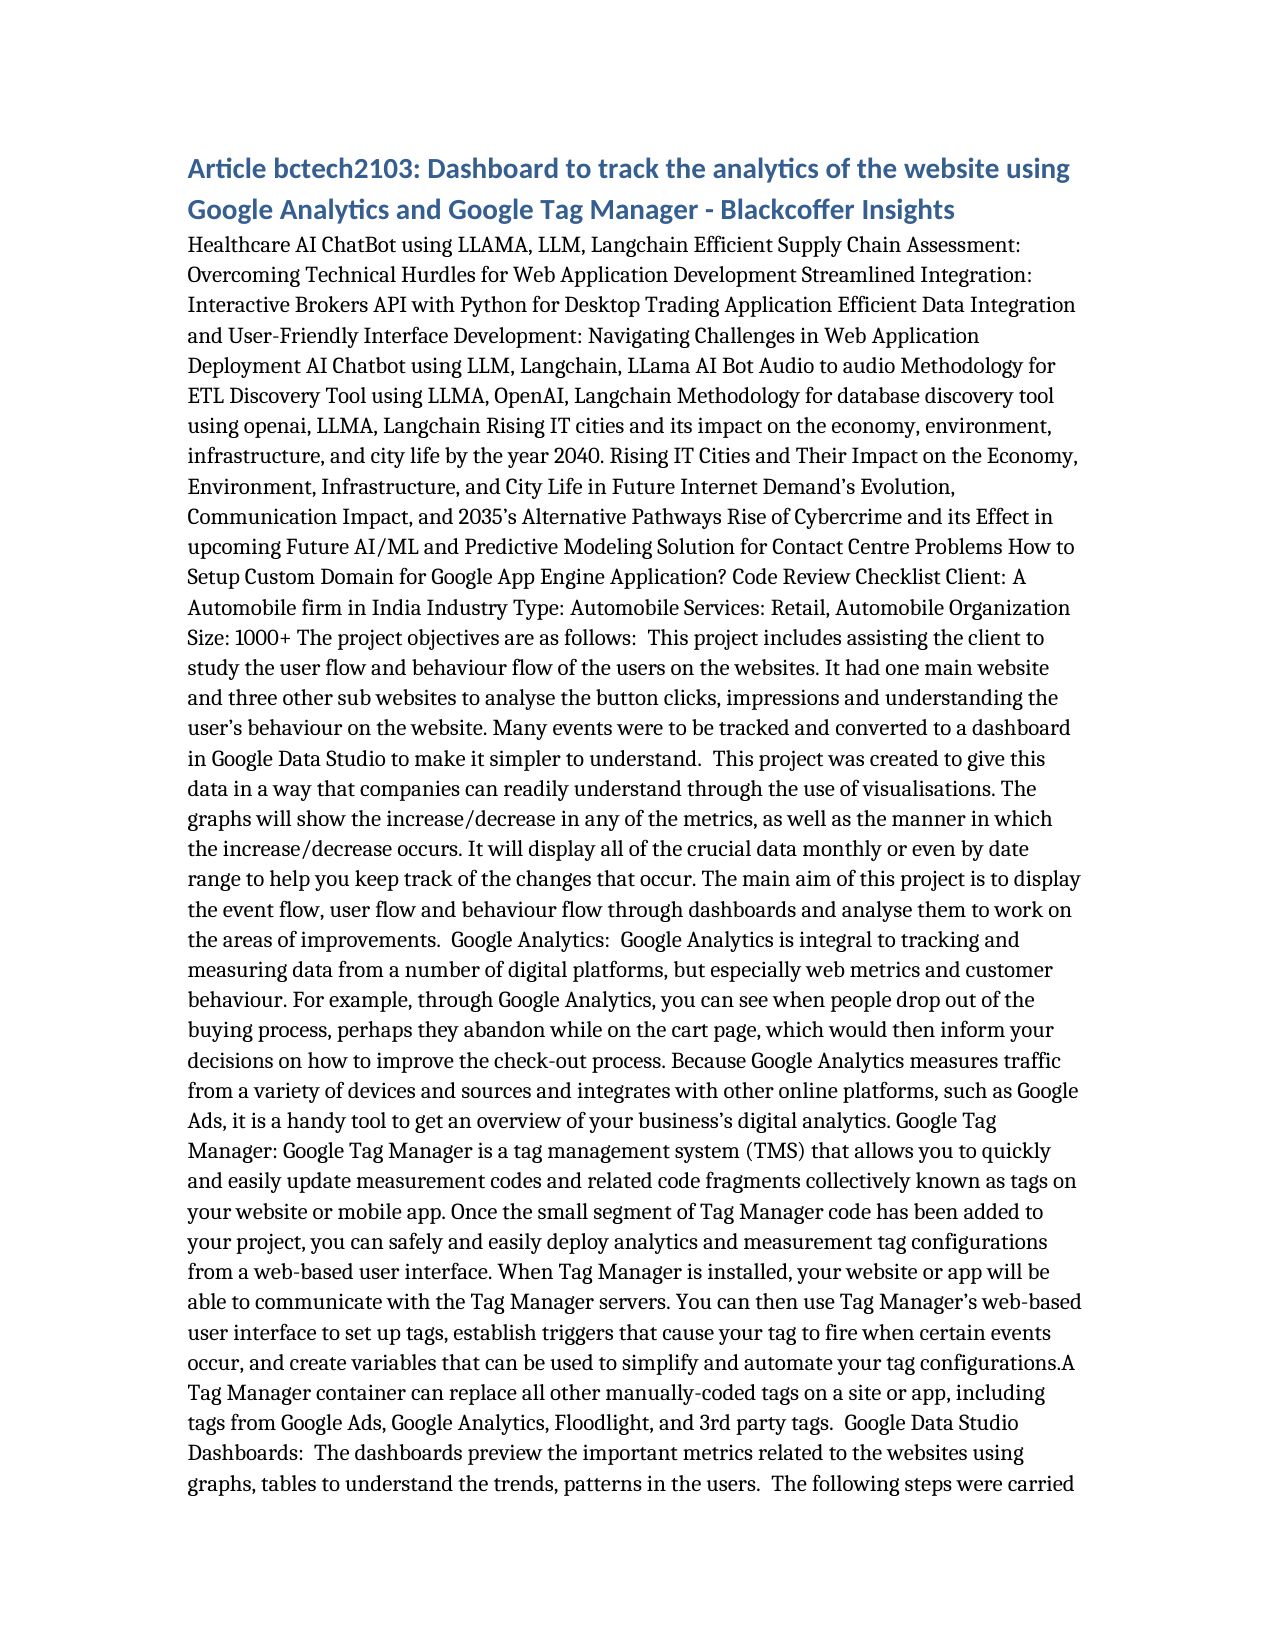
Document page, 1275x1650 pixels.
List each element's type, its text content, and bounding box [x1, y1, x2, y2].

subtitle Article bctech2103: Dashboard to track the analytics of the website using Google Analytics and Google Tag Manager - Blackcoffer Insights [187, 150, 1087, 227]
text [187, 232, 1087, 1497]
